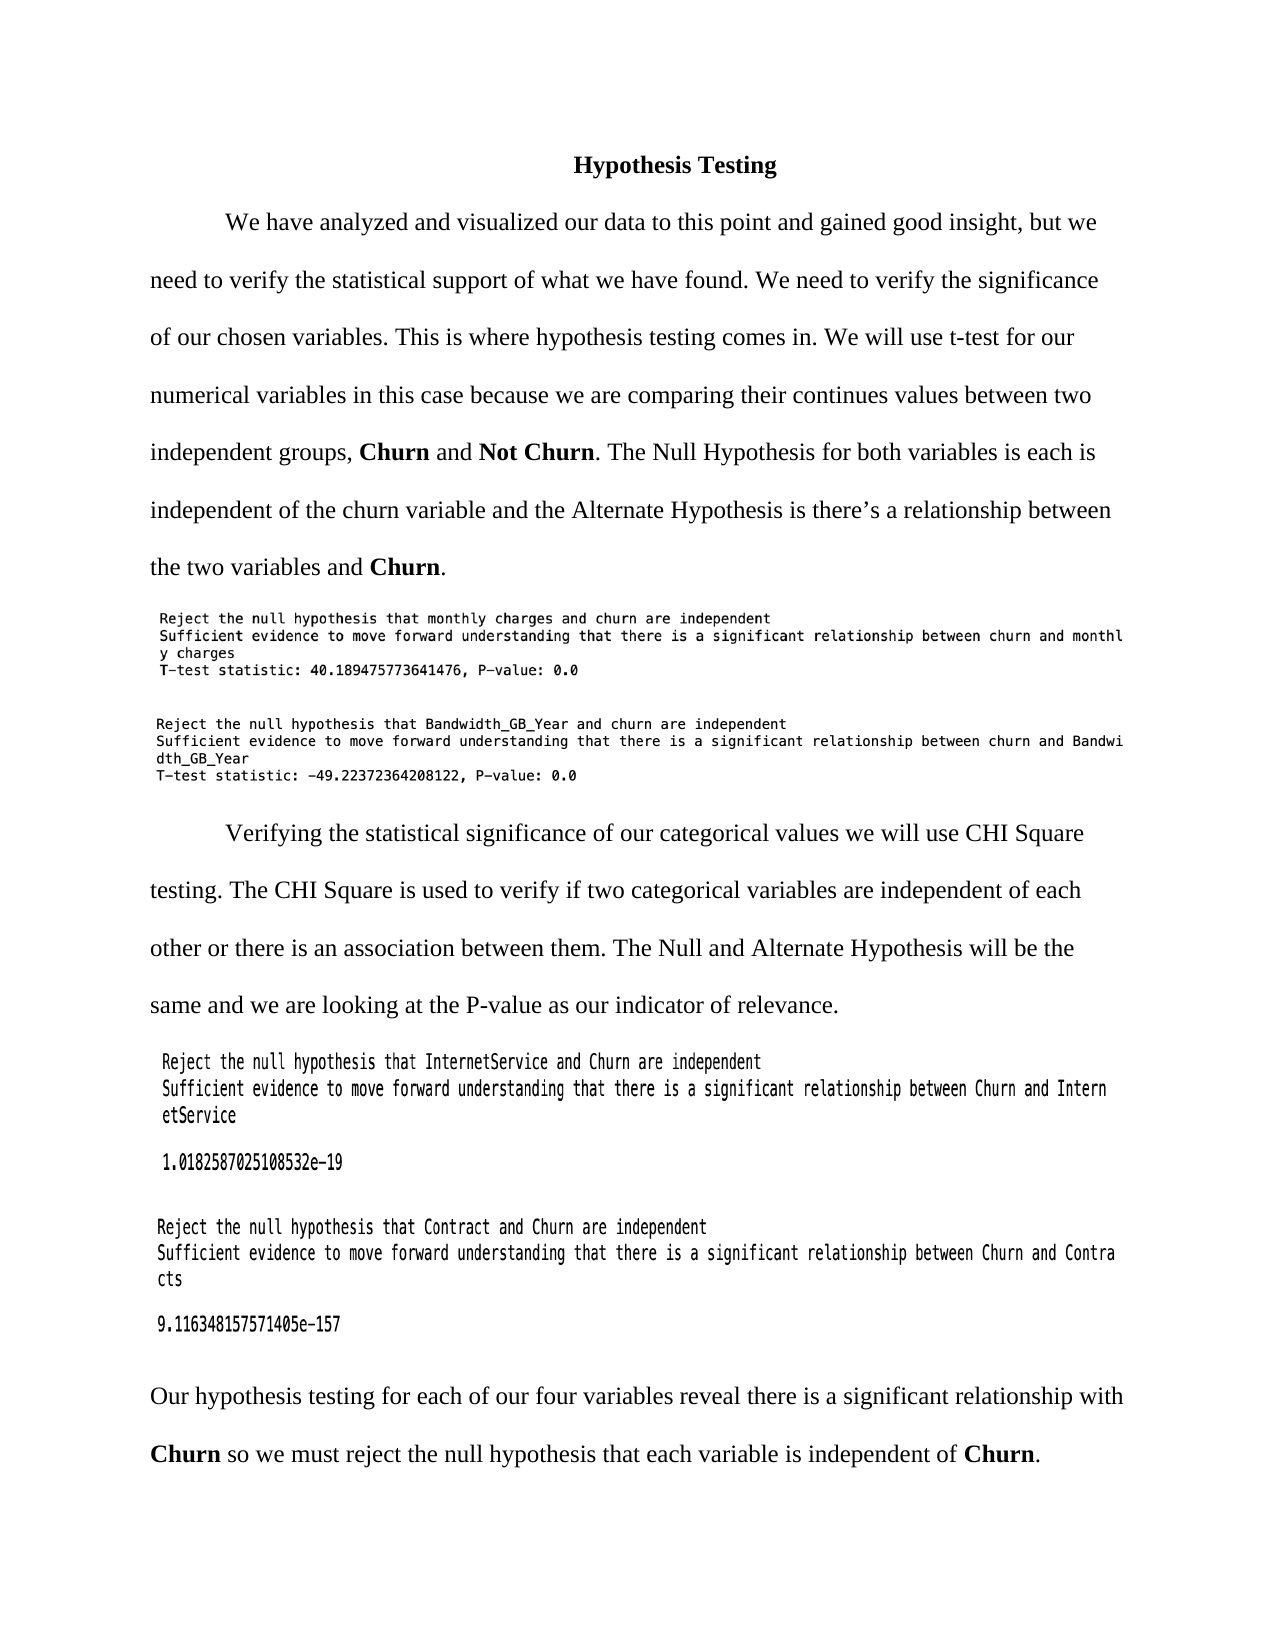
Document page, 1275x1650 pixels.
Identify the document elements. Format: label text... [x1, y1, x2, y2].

text Our hypothesis testing for each of our four variables reveal there is a significant relationship with Churn so we must reject the null hypothesis that each variable is independent of Churn. [150, 1381, 1125, 1467]
picture [150, 1048, 1125, 1185]
text We have analyzed and visualized our data to this point and gained good insight, but we need to verify the statistical support of what we have found. We need to verify the significance of our chosen variables. This is where hypothesis testing comes in. We will use t-test for our numerical variables in this case because we are comparing their continues values between two independent groups, Churn and Not Churn. The Null Hypothesis for both variables is each is independent of the churn variable and the Alternate Hypothesis is there’s a relationship between the two variables and Churn. [150, 207, 1125, 581]
text Hypothesis Testing [150, 150, 1125, 179]
picture [150, 715, 1125, 790]
picture [150, 610, 1125, 687]
picture [150, 1212, 1125, 1353]
text Verifying the statistical significance of our categorical values we will use CHI Square testing. The CHI Square is used to verify if two categorical variables are independent of each other or there is an association between them. The Null and Alternate Hypothesis will be the same and we are looking at the P-value as our indicator of relevance. [150, 818, 1125, 1019]
